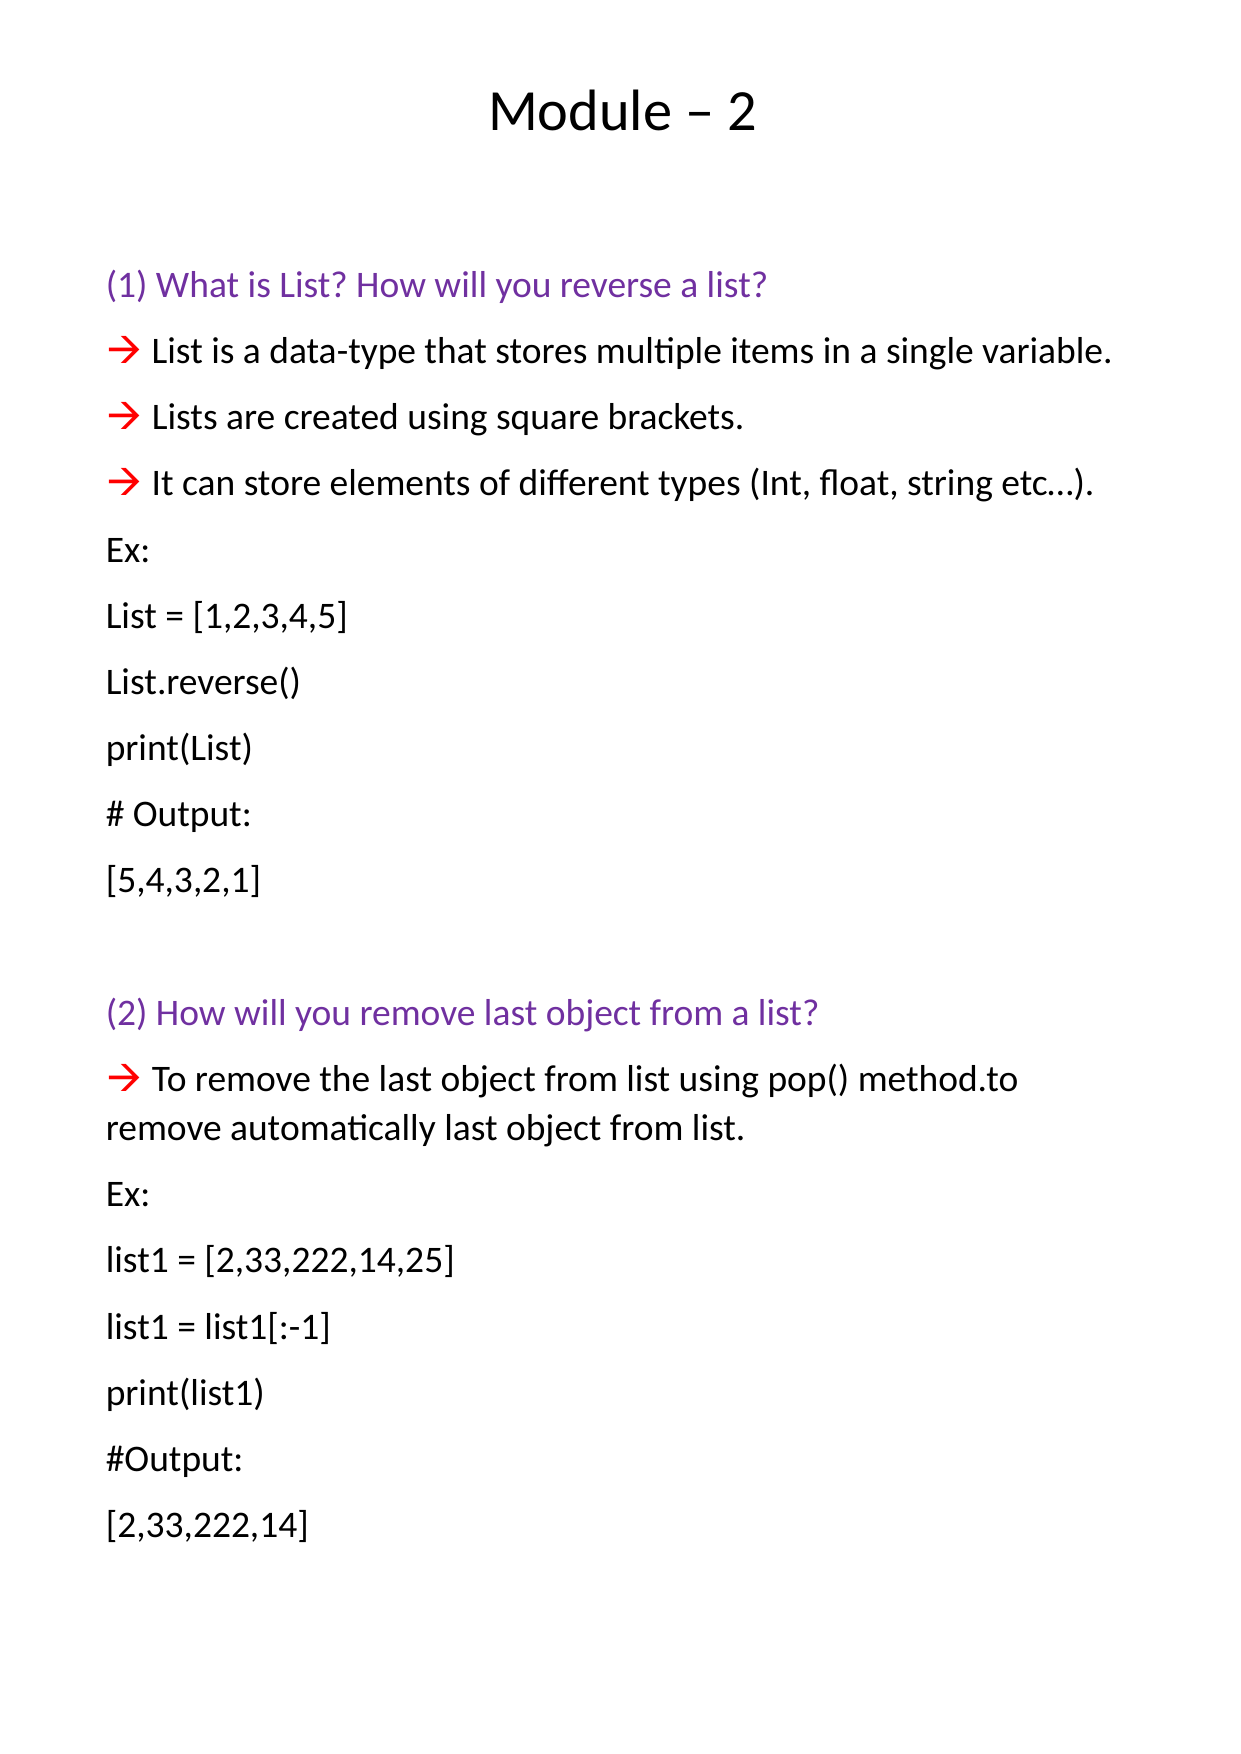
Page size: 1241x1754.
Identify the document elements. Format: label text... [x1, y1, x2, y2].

text List.reverse() [106, 658, 1139, 704]
text #Output: [106, 1435, 1139, 1481]
text Ex: [106, 526, 1139, 571]
text print(List) [106, 724, 1139, 770]
text [2,33,222,14] [106, 1501, 1139, 1547]
text Lists are created using square brackets. [106, 393, 1139, 439]
text It can store elements of different types (Int, float, string etc…). [106, 459, 1139, 505]
text To remove the last object from list using pop() method.to remove automatically last object from list. [106, 1055, 1139, 1150]
text list1 = [2,33,222,14,25] [106, 1236, 1139, 1282]
text List is a data-type that stores multiple items in a single variable. [106, 327, 1139, 373]
text (2) How will you remove last object from a list? [106, 988, 1139, 1034]
text Ex: [106, 1170, 1139, 1216]
text [5,4,3,2,1] [106, 856, 1139, 902]
text # Output: [106, 790, 1139, 836]
text List = [1,2,3,4,5] [106, 592, 1139, 637]
text print(list1) [106, 1369, 1139, 1414]
text Module – 2 [106, 74, 1139, 145]
text list1 = list1[:-1] [106, 1303, 1139, 1348]
text (1) What is List? How will you reverse a list? [106, 261, 1139, 307]
